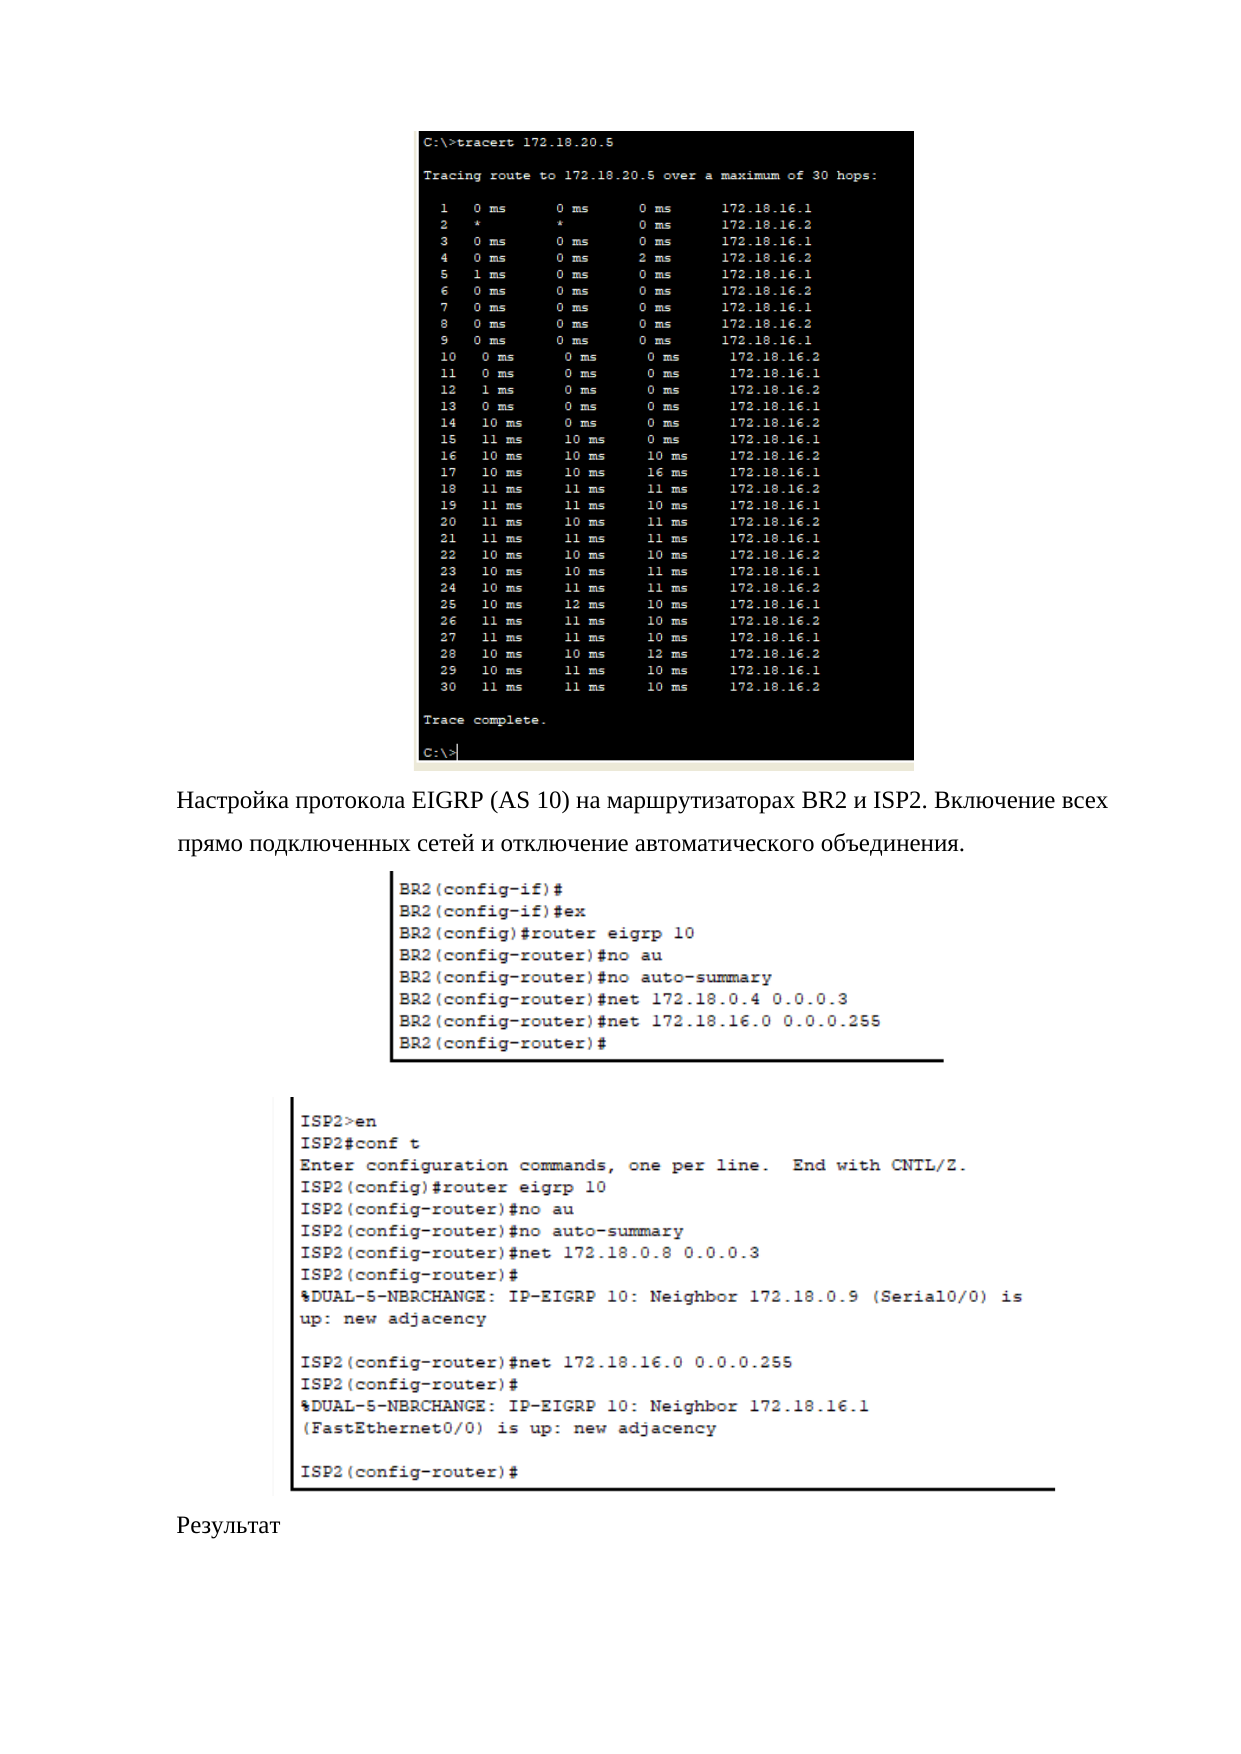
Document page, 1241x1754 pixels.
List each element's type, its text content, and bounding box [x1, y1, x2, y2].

text Результат [176, 1510, 1152, 1539]
text Настройка протокола EIGRP (AS 10) на маршрутизаторах BR2 и ISP2. Включение всех прямо подключенных сетей и отключение автоматического объединения. [176, 785, 1152, 857]
